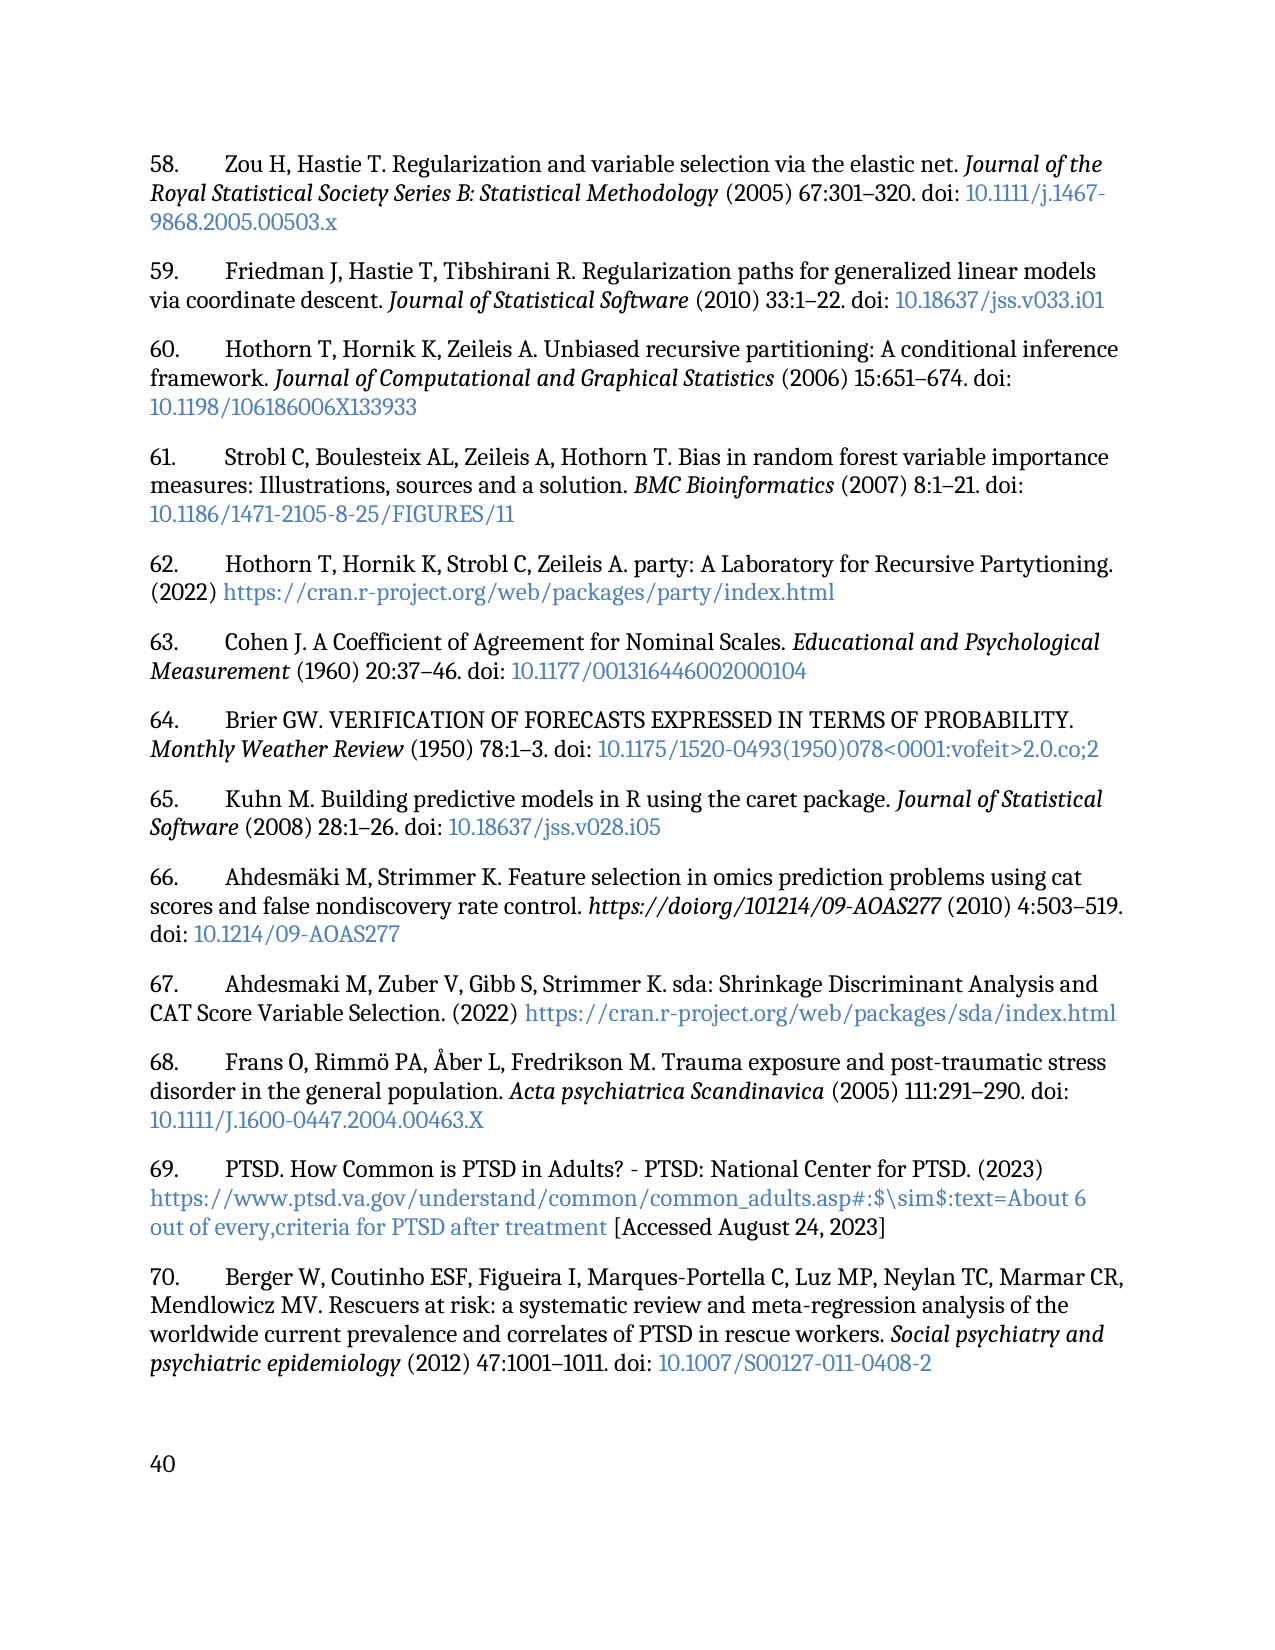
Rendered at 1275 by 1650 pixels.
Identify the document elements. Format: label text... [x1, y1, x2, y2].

text 63. Cohen J. A Coefficient of Agreement for Nominal Scales. Educational and Psychological Measurement (1960) 20:37–46. doi: 10.1177/001316446002000104 [150, 628, 1125, 685]
text 60. Hothorn T, Hornik K, Zeileis A. Unbiased recursive partitioning: A conditional inference framework. Journal of Computational and Graphical Statistics (2006) 15:651–674. doi: 10.1198/106186006X133933 [150, 335, 1125, 422]
text 59. Friedman J, Hastie T, Tibshirani R. Regularization paths for generalized linear models via coordinate descent. Journal of Statistical Software (2010) 33:1–22. doi: 10.18637/jss.v033.i01 [150, 257, 1125, 314]
text 65. Kuhn M. Building predictive models in R using the caret package. Journal of Statistical Software (2008) 28:1–26. doi: 10.18637/jss.v028.i05 [150, 784, 1125, 842]
text 66. Ahdesmäki M, Strimmer K. Feature selection in omics prediction problems using cat scores and false nondiscovery rate control. https://doiorg/101214/09-AOAS277 (2010) 4:503–519. doi: 10.1214/09-AOAS277 [150, 863, 1125, 949]
text 61. Strobl C, Boulesteix AL, Zeileis A, Hothorn T. Bias in random forest variable importance measures: Illustrations, sources and a solution. BMC Bioinformatics (2007) 8:1–21. doi: 10.1186/1471-2105-8-25/FIGURES/11 [150, 442, 1125, 529]
text 68. Frans O, Rimmö PA, Åber L, Fredrikson M. Trauma exposure and post-traumatic stress disorder in the general population. Acta psychiatrica Scandinavica (2005) 111:291–290. doi: 10.1111/J.1600-0447.2004.00463.X [150, 1048, 1125, 1134]
text 67. Ahdesmaki M, Zuber V, Gibb S, Strimmer K. sda: Shrinkage Discriminant Analysis and CAT Score Variable Selection. (2022) https://cran.r-project.org/web/packages/sda/index.html [150, 970, 1125, 1027]
text 64. Brier GW. VERIFICATION OF FORECASTS EXPRESSED IN TERMS OF PROBABILITY. Monthly Weather Review (1950) 78:1–3. doi: 10.1175/1520-0493(1950)078<0001:vofeit>2.0.co;2 [150, 706, 1125, 764]
text 70. Berger W, Coutinho ESF, Figueira I, Marques-Portella C, Luz MP, Neylan TC, Marmar CR, Mendlowicz MV. Rescuers at risk: a systematic review and meta-regression analysis of the worldwide current prevalence and correlates of PTSD in rescue workers. Social psychiatry and psychiatric epidemiology (2012) 47:1001–1011. doi: 10.1007/S00127-011-0408-2 [150, 1262, 1125, 1377]
text 58. Zou H, Hastie T. Regularization and variable selection via the elastic net. Journal of the Royal Statistical Society Series B: Statistical Methodology (2005) 67:301–320. doi: 10.1111/j.1467-9868.2005.00503.x [150, 150, 1125, 236]
text 69. PTSD. How Common is PTSD in Adults? - PTSD: National Center for PTSD. (2023) https://www.ptsd.va.gov/understand/common/common_adults.asp#:$\sim$:text=About 6 out of every,criteria for PTSD after treatment [Accessed August 24, 2023] [150, 1155, 1125, 1242]
text 62. Hothorn T, Hornik K, Strobl C, Zeileis A. party: A Laboratory for Recursive Partytioning. (2022) https://cran.r-project.org/web/packages/party/index.html [150, 549, 1125, 607]
